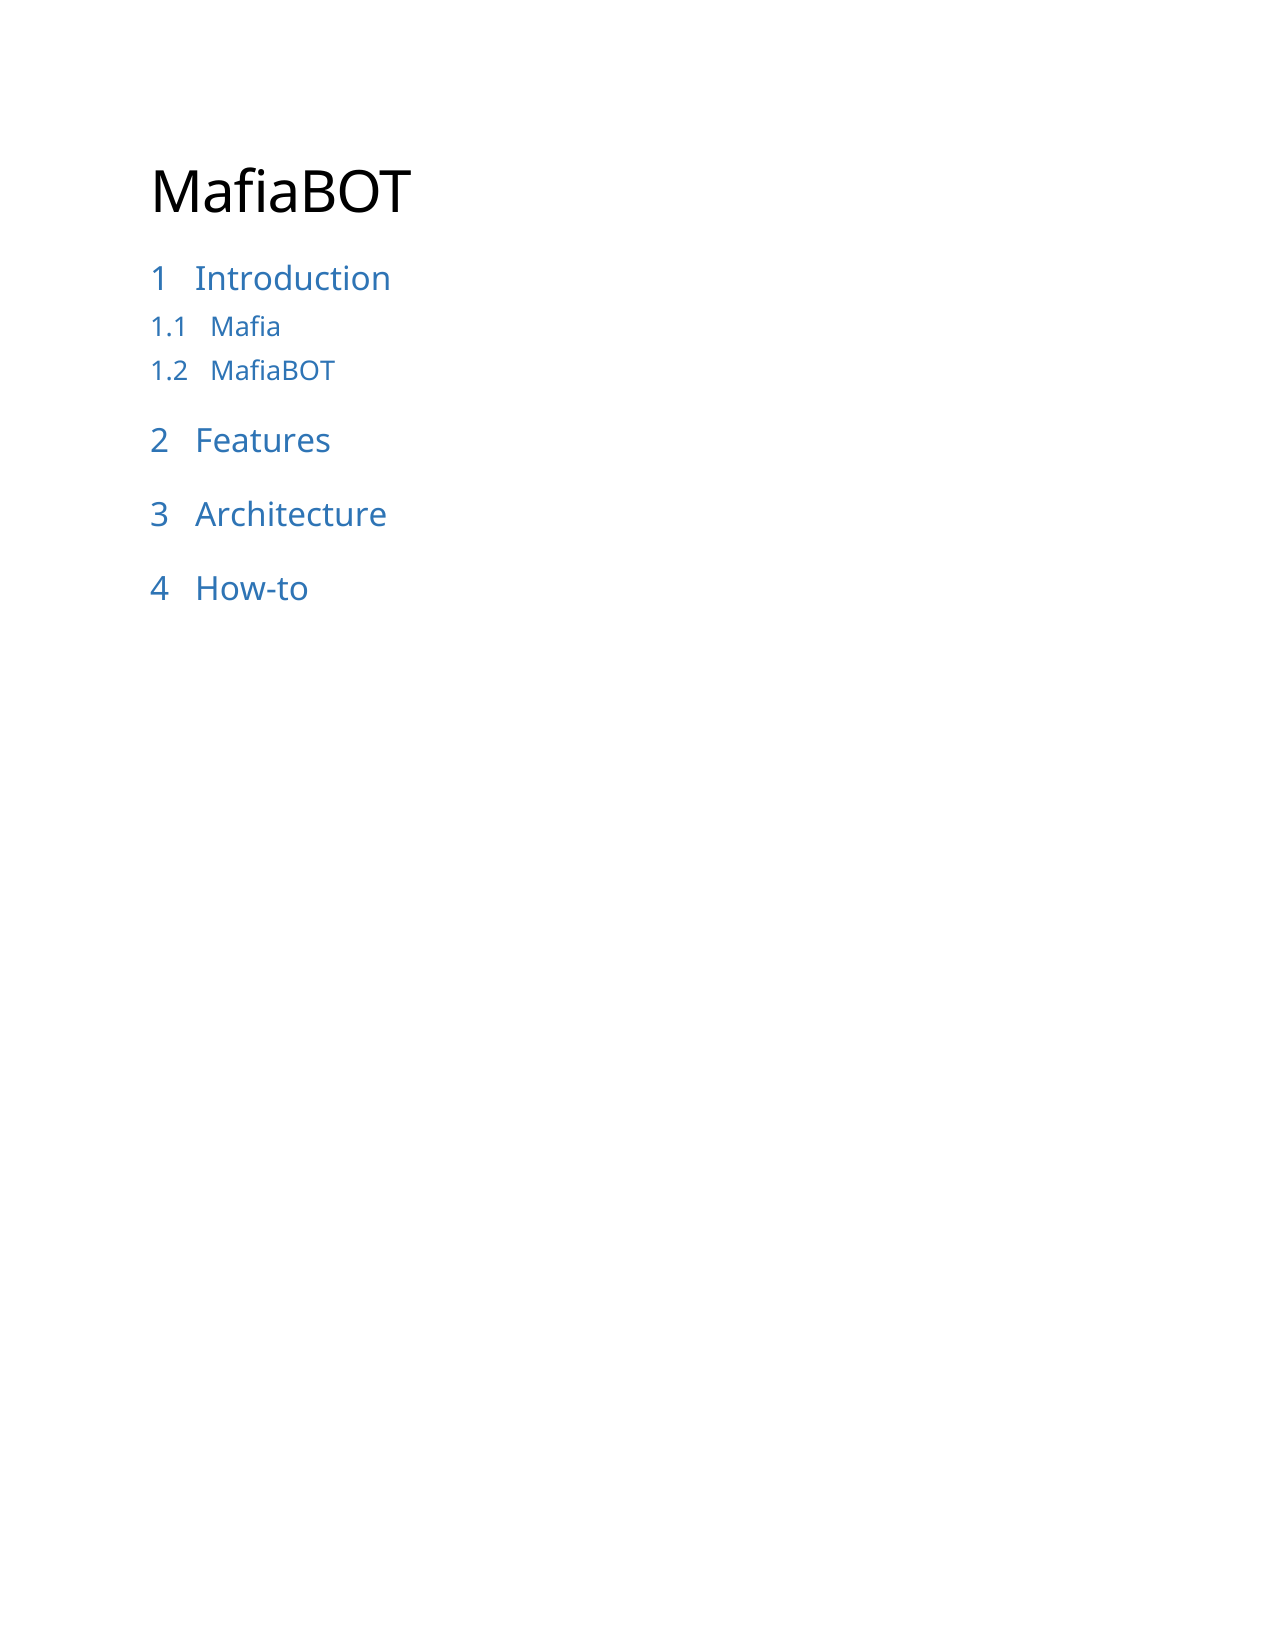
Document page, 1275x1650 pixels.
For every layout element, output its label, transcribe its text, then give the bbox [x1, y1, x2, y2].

subtitle MafiaBOT [150, 352, 1125, 388]
subtitle Features [150, 416, 1125, 462]
subtitle Introduction [150, 254, 1125, 300]
subtitle How-to [150, 564, 1125, 610]
subtitle Architecture [150, 490, 1125, 536]
title MafiaBOT [150, 150, 1125, 229]
subtitle Mafia [150, 308, 1125, 344]
